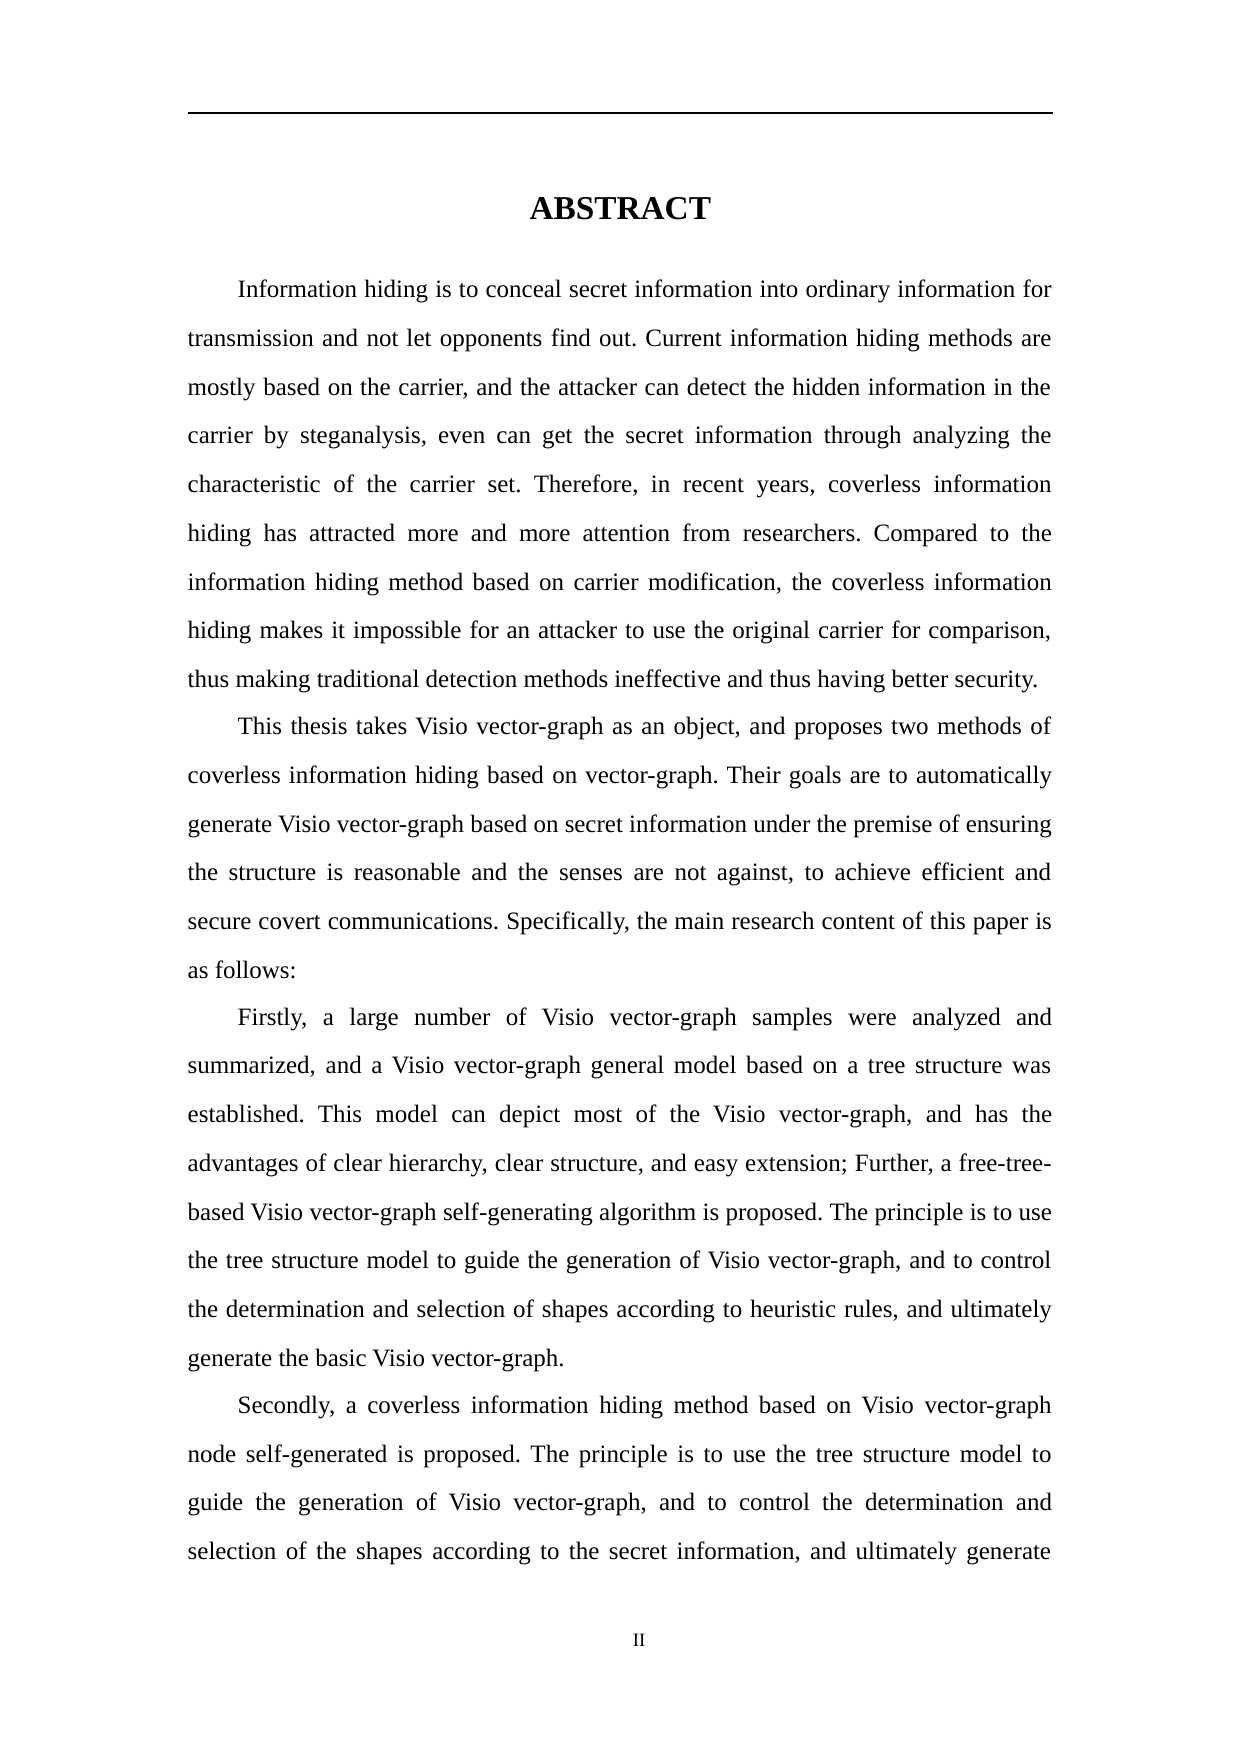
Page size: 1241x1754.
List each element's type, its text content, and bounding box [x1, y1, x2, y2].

text Information hiding is to conceal secret information into ordinary information for transmission and not let opponents find out. Current information hiding methods are mostly based on the carrier, and the attacker can detect the hidden information in the carrier by steganalysis, even can get the secret information through analyzing the characteristic of the carrier set. Therefore, in recent years, coverless information hiding has attracted more and more attention from researchers. Compared to the information hiding method based on carrier modification, the coverless information hiding makes it impossible for an attacker to use the original carrier for comparison, thus making traditional detection methods ineffective and thus having better security. [187, 272, 1053, 695]
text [187, 1388, 1053, 1567]
text Firstly, a large number of Visio vector-graph samples were analyzed and summarized, and a Visio vector-graph general model based on a tree structure was established. This model can depict most of the Visio vector-graph, and has the advantages of clear hierarchy, clear structure, and easy extension; Further, a free-tree-based Visio vector-graph self-generating algorithm is proposed. The principle is to use the tree structure model to guide the generation of Visio vector-graph, and to control the determination and selection of shapes according to heuristic rules, and ultimately generate the basic Visio vector-graph. [187, 1000, 1053, 1374]
text This thesis takes Visio vector-graph as an object, and proposes two methods of coverless information hiding based on vector-graph. Their goals are to automatically generate Visio vector-graph based on secret information under the premise of ensuring the structure is reasonable and the senses are not against, to achieve efficient and secure covert communications. Specifically, the main research content of this paper is as follows: [187, 709, 1053, 986]
subtitle ABSTRACT [187, 175, 1053, 240]
